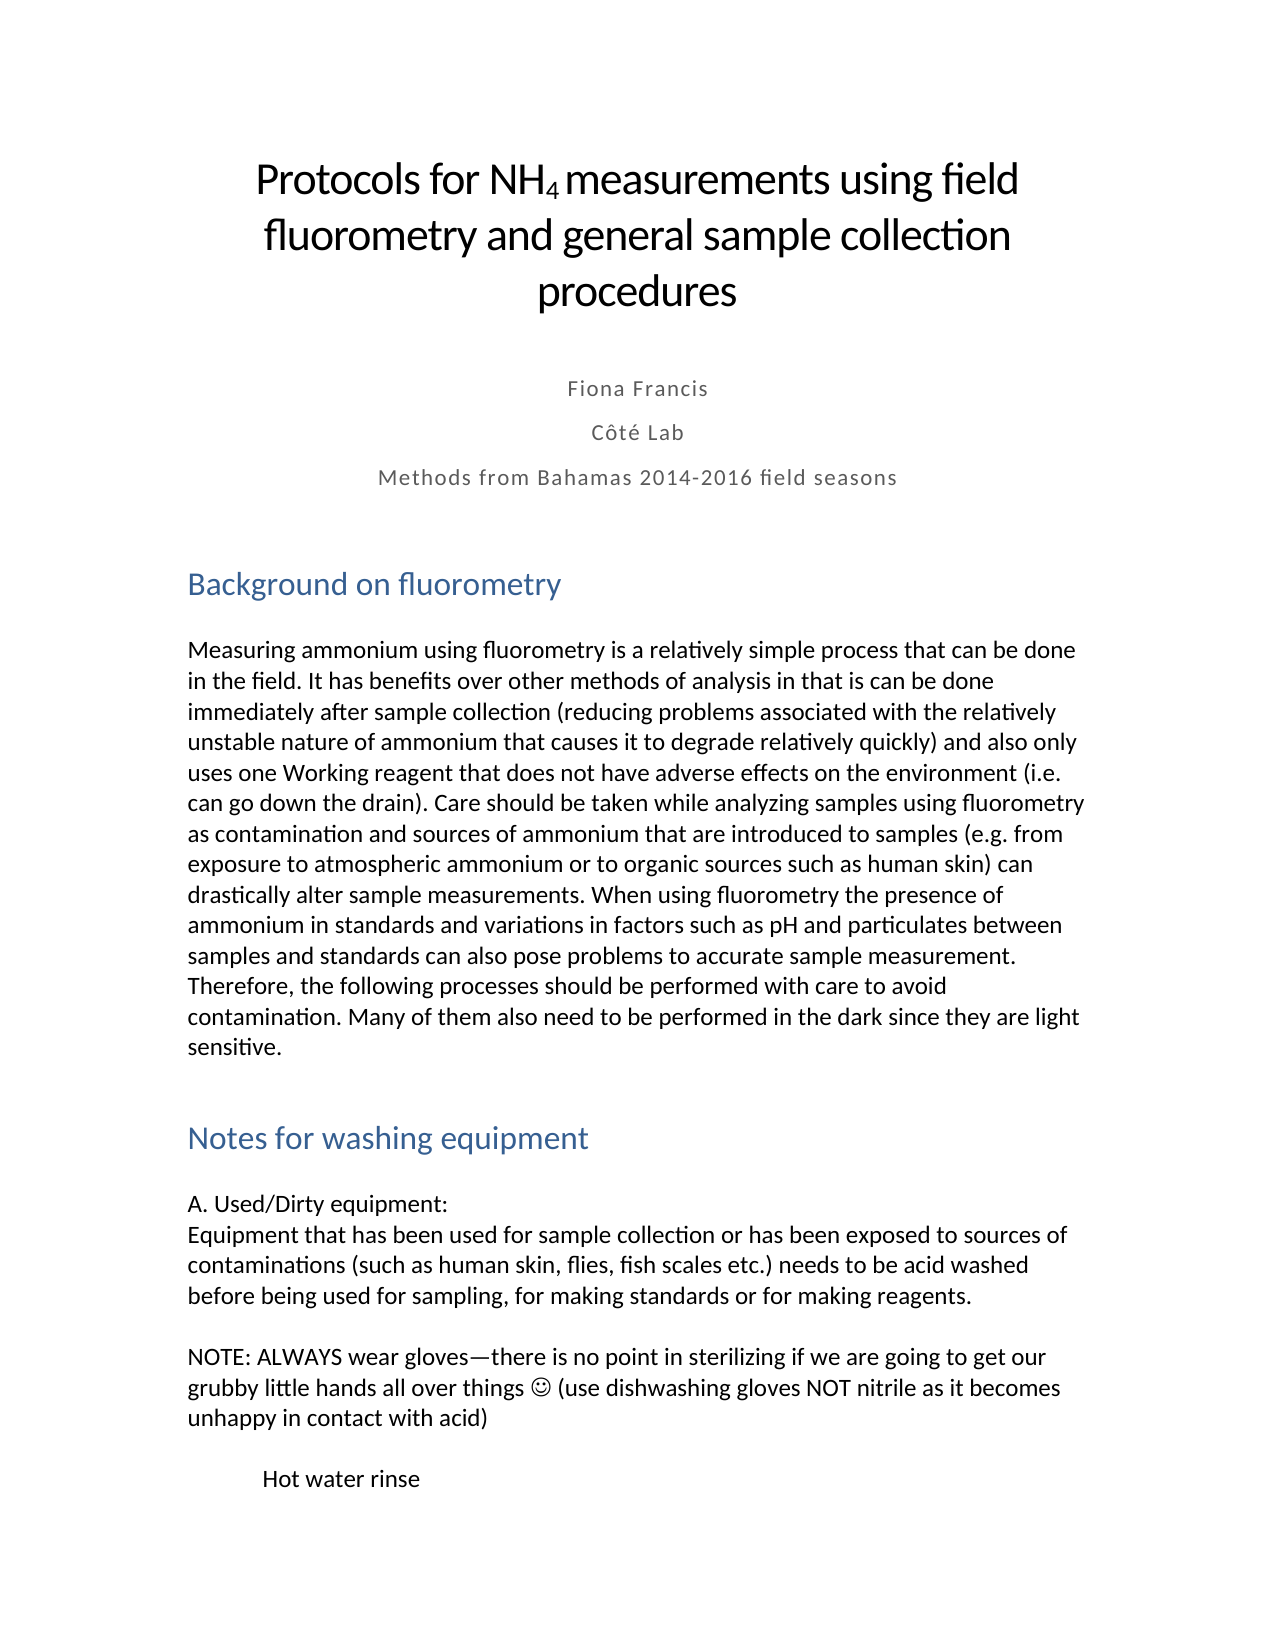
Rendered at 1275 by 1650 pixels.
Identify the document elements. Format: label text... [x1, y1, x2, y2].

title Protocols for NH4 measurements using field fluorometry and general sample collection procedures [187, 150, 1087, 318]
text NOTE: ALWAYS wear gloves—there is no point in sterilizing if we are going to get our grubby little hands all over things (use dishwashing gloves NOT nitrile as it becomes unhappy in contact with acid) [187, 1341, 1087, 1433]
text Equipment that has been used for sample collection or has been exposed to sources of contaminations (such as human skin, flies, fish scales etc.) needs to be acid washed before being used for sampling, for making standards or for making reagents. [187, 1219, 1087, 1311]
subtitle Background on fluorometry [187, 563, 1087, 604]
text A. Used/Dirty equipment: [187, 1189, 1087, 1219]
subtitle Notes for washing equipment [187, 1117, 1087, 1158]
list Hot water rinse [262, 1463, 1087, 1494]
text Measuring ammonium using fluorometry is a relatively simple process that can be done in the field. It has benefits over other methods of analysis in that is can be done immediately after sample collection (reducing problems associated with the relatively unstable nature of ammonium that causes it to degrade relatively quickly) and also only uses one Working reagent that does not have adverse effects on the environment (i.e. can go down the drain). Care should be taken while analyzing samples using fluorometry as contamination and sources of ammonium that are introduced to samples (e.g. from exposure to atmospheric ammonium or to organic sources such as human skin) can drastically alter sample measurements. When using fluorometry the presence of ammonium in standards and variations in factors such as pH and particulates between samples and standards can also pose problems to accurate sample measurement. Therefore, the following processes should be performed with care to avoid contamination. Many of them also need to be performed in the dark since they are light sensitive. [187, 634, 1087, 1062]
subtitle Fiona Francis [187, 374, 1087, 402]
subtitle Methods from Bahamas 2014-2016 field seasons [187, 463, 1087, 491]
subtitle Côté Lab [187, 418, 1087, 446]
